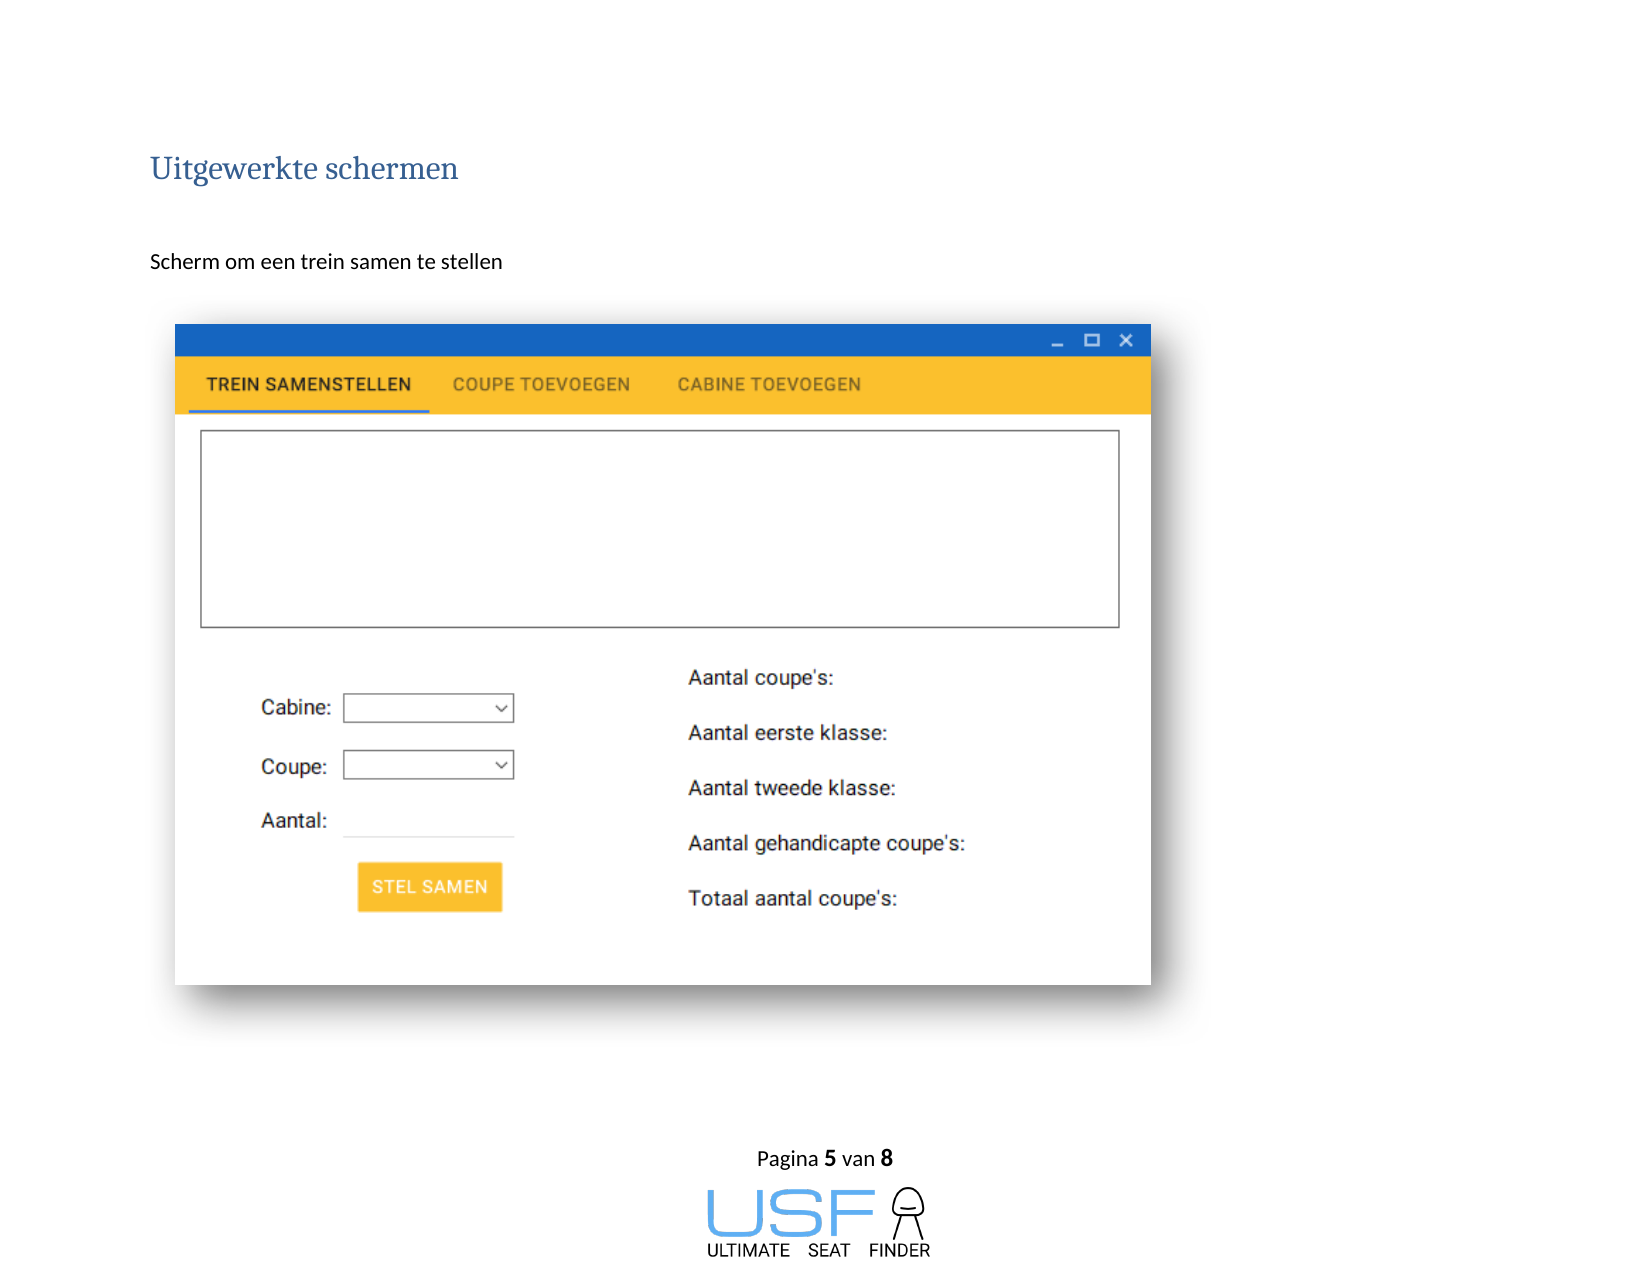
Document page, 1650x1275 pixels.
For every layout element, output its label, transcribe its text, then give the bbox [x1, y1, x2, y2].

picture [704, 1183, 946, 1261]
subtitle Uitgewerkte schermen [150, 150, 1500, 188]
picture [175, 324, 1151, 985]
text Scherm om een trein samen te stellen [150, 247, 1500, 275]
